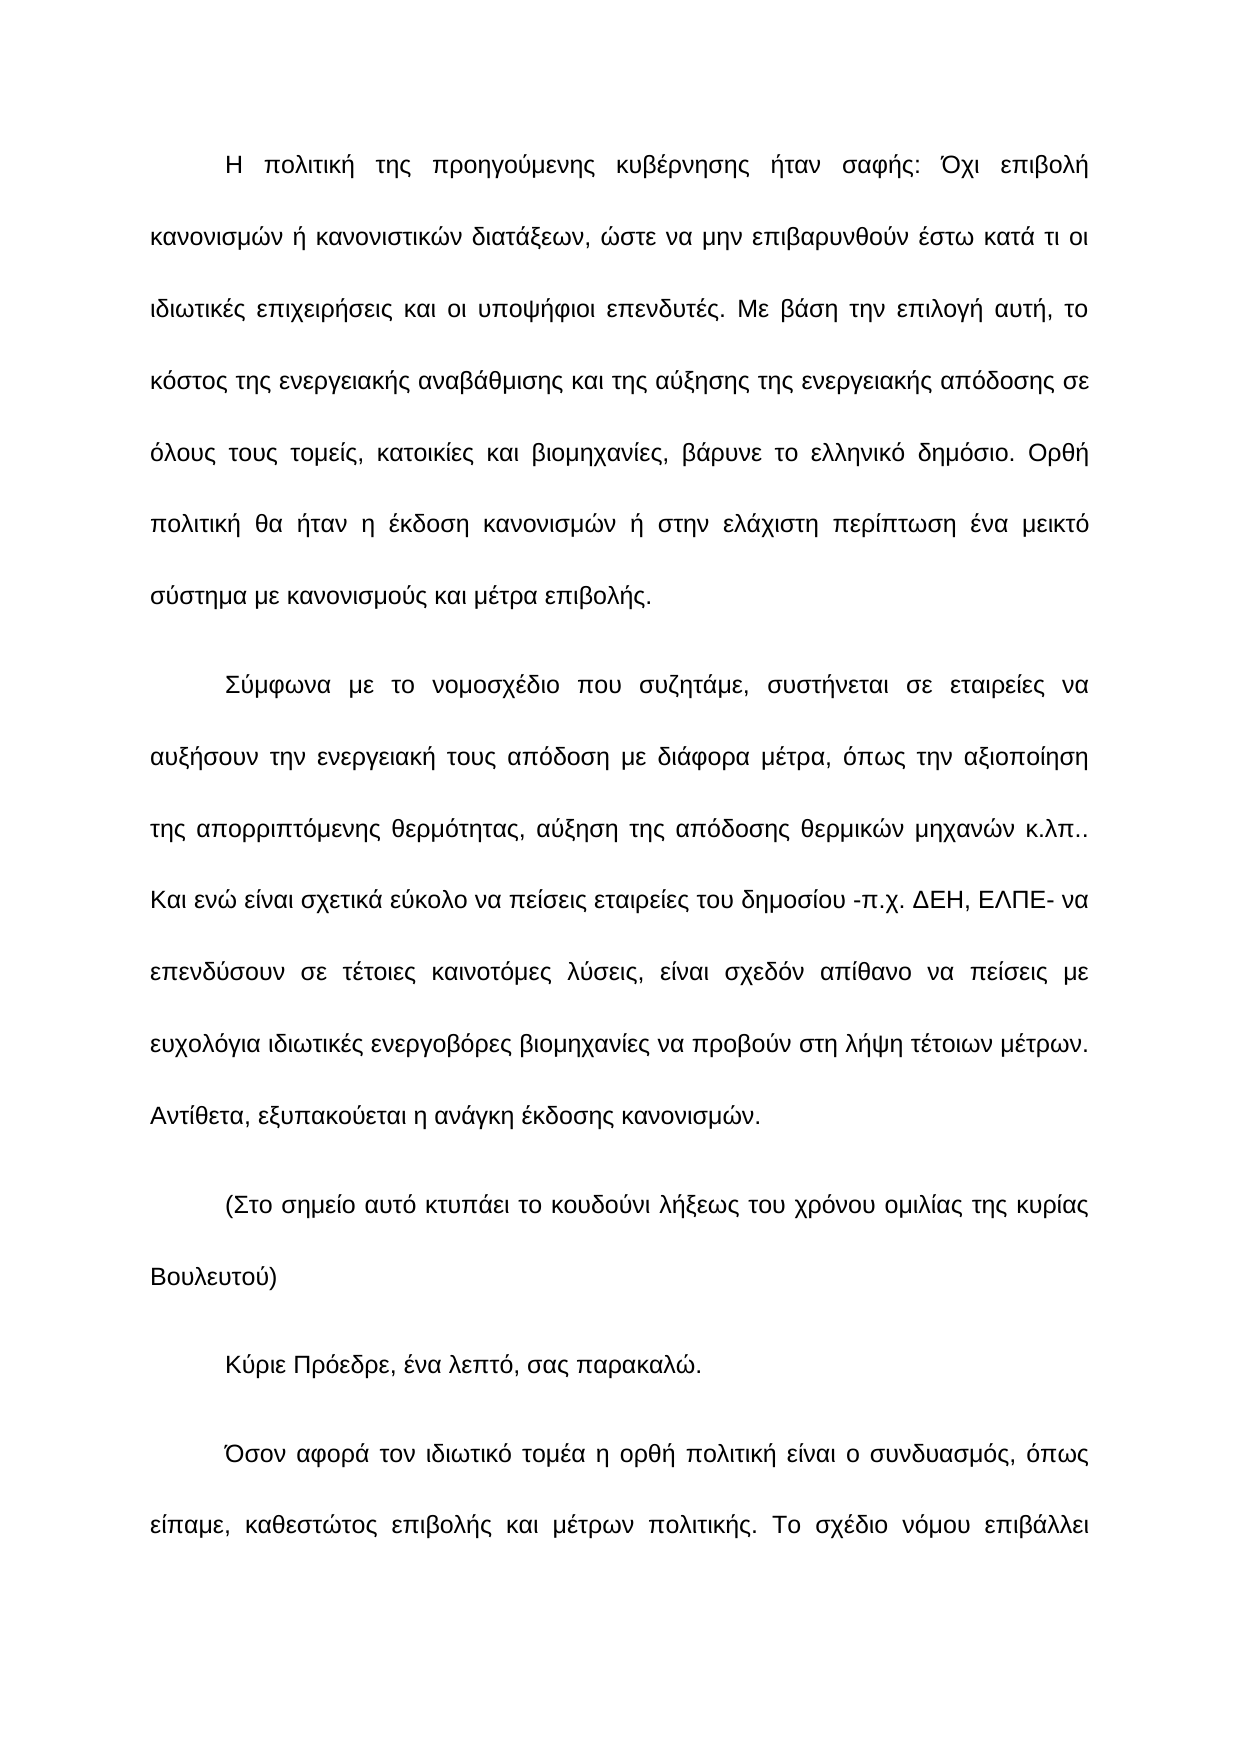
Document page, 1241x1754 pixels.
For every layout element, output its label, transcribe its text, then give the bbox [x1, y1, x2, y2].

text Σύμφωνα με το νομοσχέδιο που συζητάμε, συστήνεται σε εταιρείες να αυξήσουν την ενεργειακή τους απόδοση με διάφορα μέτρα, όπως την αξιοποίηση της απορριπτόμενης θερμότητας, αύξηση της απόδοσης θερμικών μηχανών κ.λπ.. Και ενώ είναι σχετικά εύκολο να πείσεις εταιρείες του δημοσίου -π.χ. ΔΕΗ, ΕΛΠΕ- να επενδύσουν σε τέτοιες καινοτόμες λύσεις, είναι σχεδόν απίθανο να πείσεις με ευχολόγια ιδιωτικές ενεργοβόρες βιομηχανίες να προβούν στη λήψη τέτοιων μέτρων. Αντίθετα, εξυπακούεται η ανάγκη έκδοσης κανονισμών. [150, 670, 1090, 1130]
text (Στο σημείο αυτό κτυπάει το κουδούνι λήξεως του χρόνου ομιλίας της κυρίας Βουλευτού) [150, 1189, 1090, 1290]
text Κύριε Πρόεδρε, ένα λεπτό, σας παρακαλώ. [150, 1350, 1090, 1379]
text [150, 1438, 1090, 1539]
text Η πολιτική της προηγούμενης κυβέρνησης ήταν σαφής: Όχι επιβολή κανονισμών ή κανονιστικών διατάξεων, ώστε να μην επιβαρυνθούν έστω κατά τι οι ιδιωτικές επιχειρήσεις και οι υποψήφιοι επενδυτές. Με βάση την επιλογή αυτή, το κόστος της ενεργειακής αναβάθμισης και της αύξησης της ενεργειακής απόδοσης σε όλους τους τομείς, κατοικίες και βιομηχανίες, βάρυνε το ελληνικό δημόσιο. Ορθή πολιτική θα ήταν η έκδοση κανονισμών ή στην ελάχιστη περίπτωση ένα μεικτό σύστημα με κανονισμούς και μέτρα επιβολής. [150, 150, 1090, 610]
